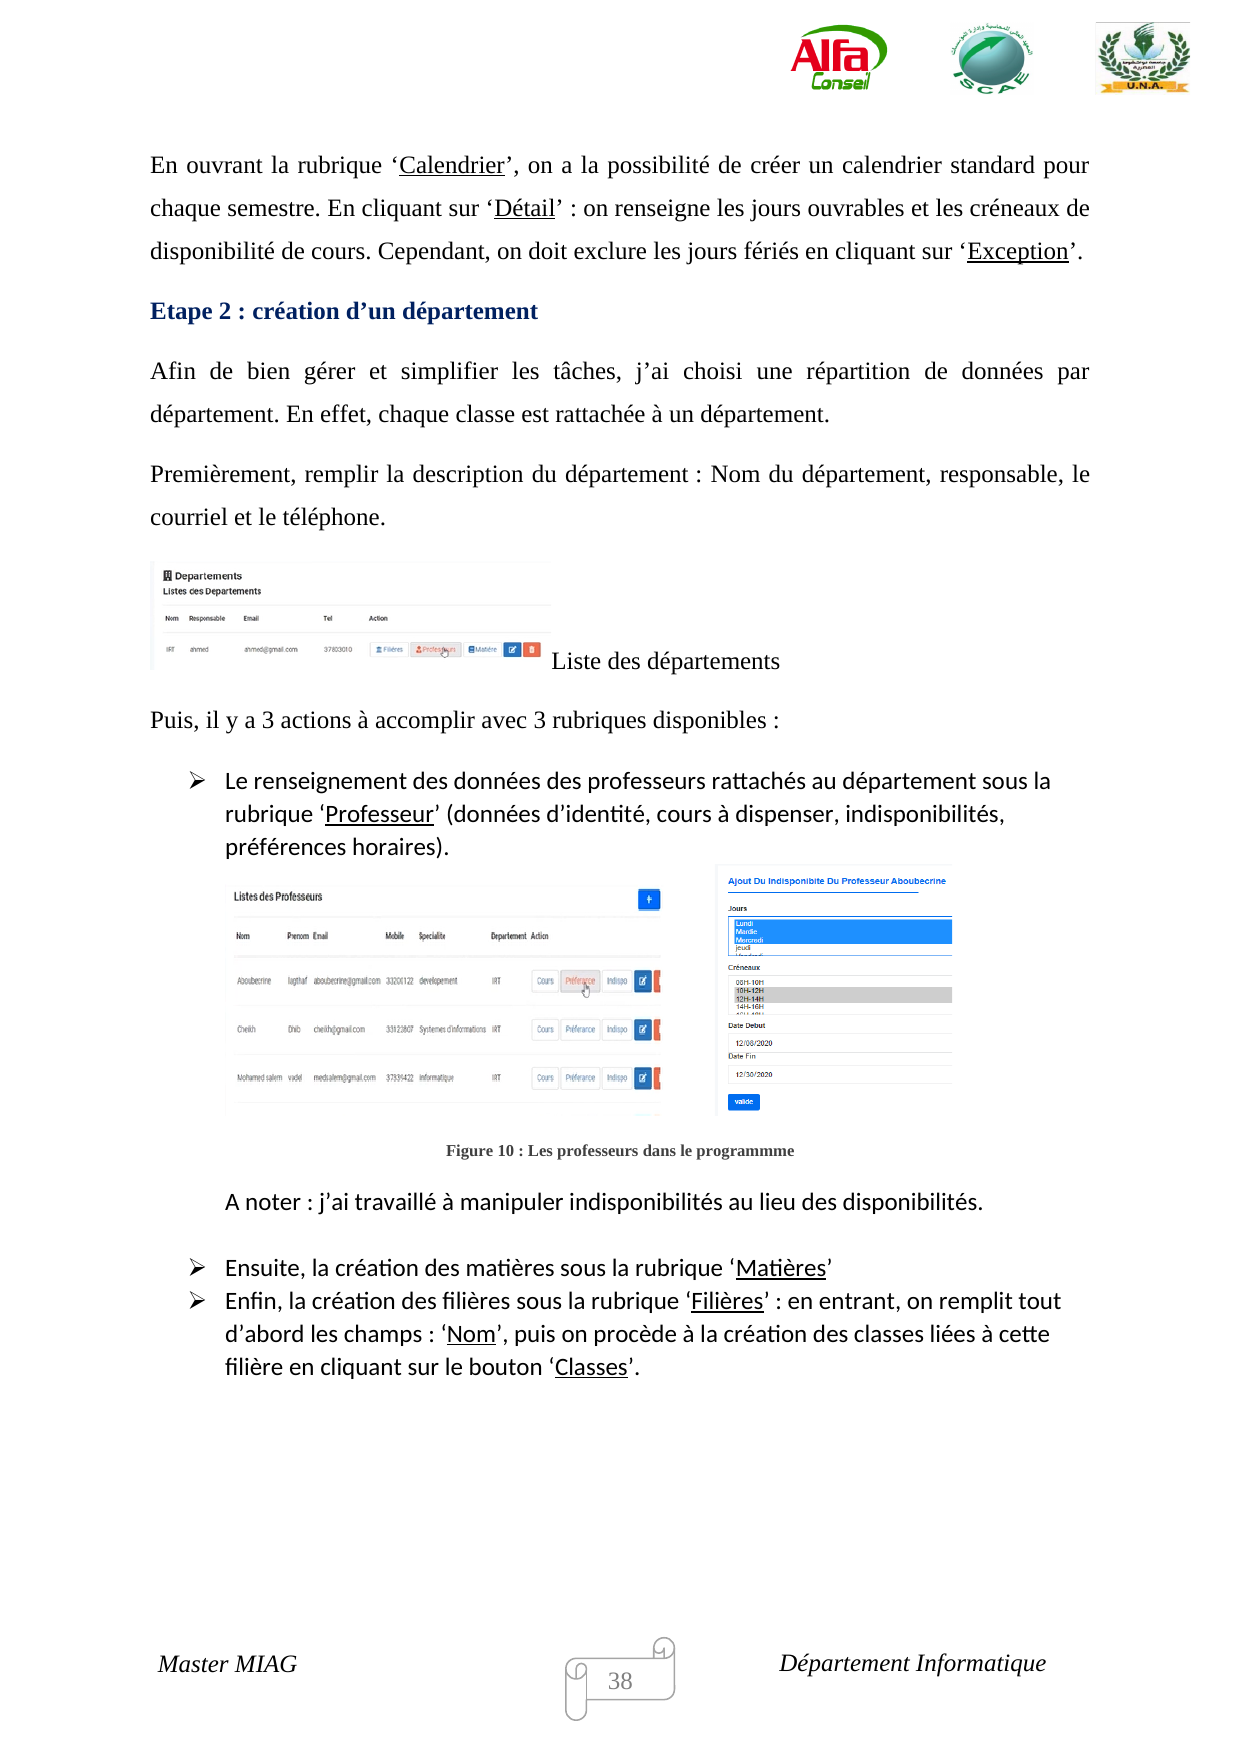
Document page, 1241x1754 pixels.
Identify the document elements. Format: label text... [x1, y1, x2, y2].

text Puis, il y a 3 actions à accomplir avec 3 rubriques disponibles : [150, 706, 1090, 734]
list Enfin, la création des filières sous la rubrique ‘Filières’ : en entrant, on remplit tout d’abord les champs : ‘Nom’, puis on procède à la création des classes liées à cette filière en cliquant sur le bouton ‘Classes’. [187, 1285, 1090, 1381]
text Afin de bien gérer et simplifier les tâches, j’ai choisi une répartition de données par département. En effet, chaque classe est rattachée à un département. [150, 356, 1090, 428]
picture [150, 561, 552, 670]
text Premièrement, remplir la description du département : Nom du département, responsable, le courriel et le téléphone. [150, 459, 1090, 531]
text Figure 10 : Les professeurs dans le programmme [150, 1141, 1090, 1160]
list Ensuite, la création des matières sous la rubrique ‘Matières’ [187, 1252, 1090, 1282]
picture [788, 19, 889, 94]
picture [714, 864, 953, 1116]
picture [225, 884, 664, 1116]
picture [950, 22, 1034, 95]
picture [1095, 22, 1191, 95]
text En ouvrant la rubrique ‘Calendrier’, on a la possibilité de créer un calendrier standard pour chaque semestre. En cliquant sur ‘Détail’ : on renseigne les jours ouvrables et les créneaux de disponibilité de cours. Cependant, on doit exclure les jours fériés en cliquant sur ‘Exception’. [150, 150, 1090, 265]
text Etape 2 : création d’un département [150, 296, 1090, 325]
list A noter : j’ai travaillé à manipuler indisponibilités au lieu des disponibilités. [225, 1186, 1090, 1217]
